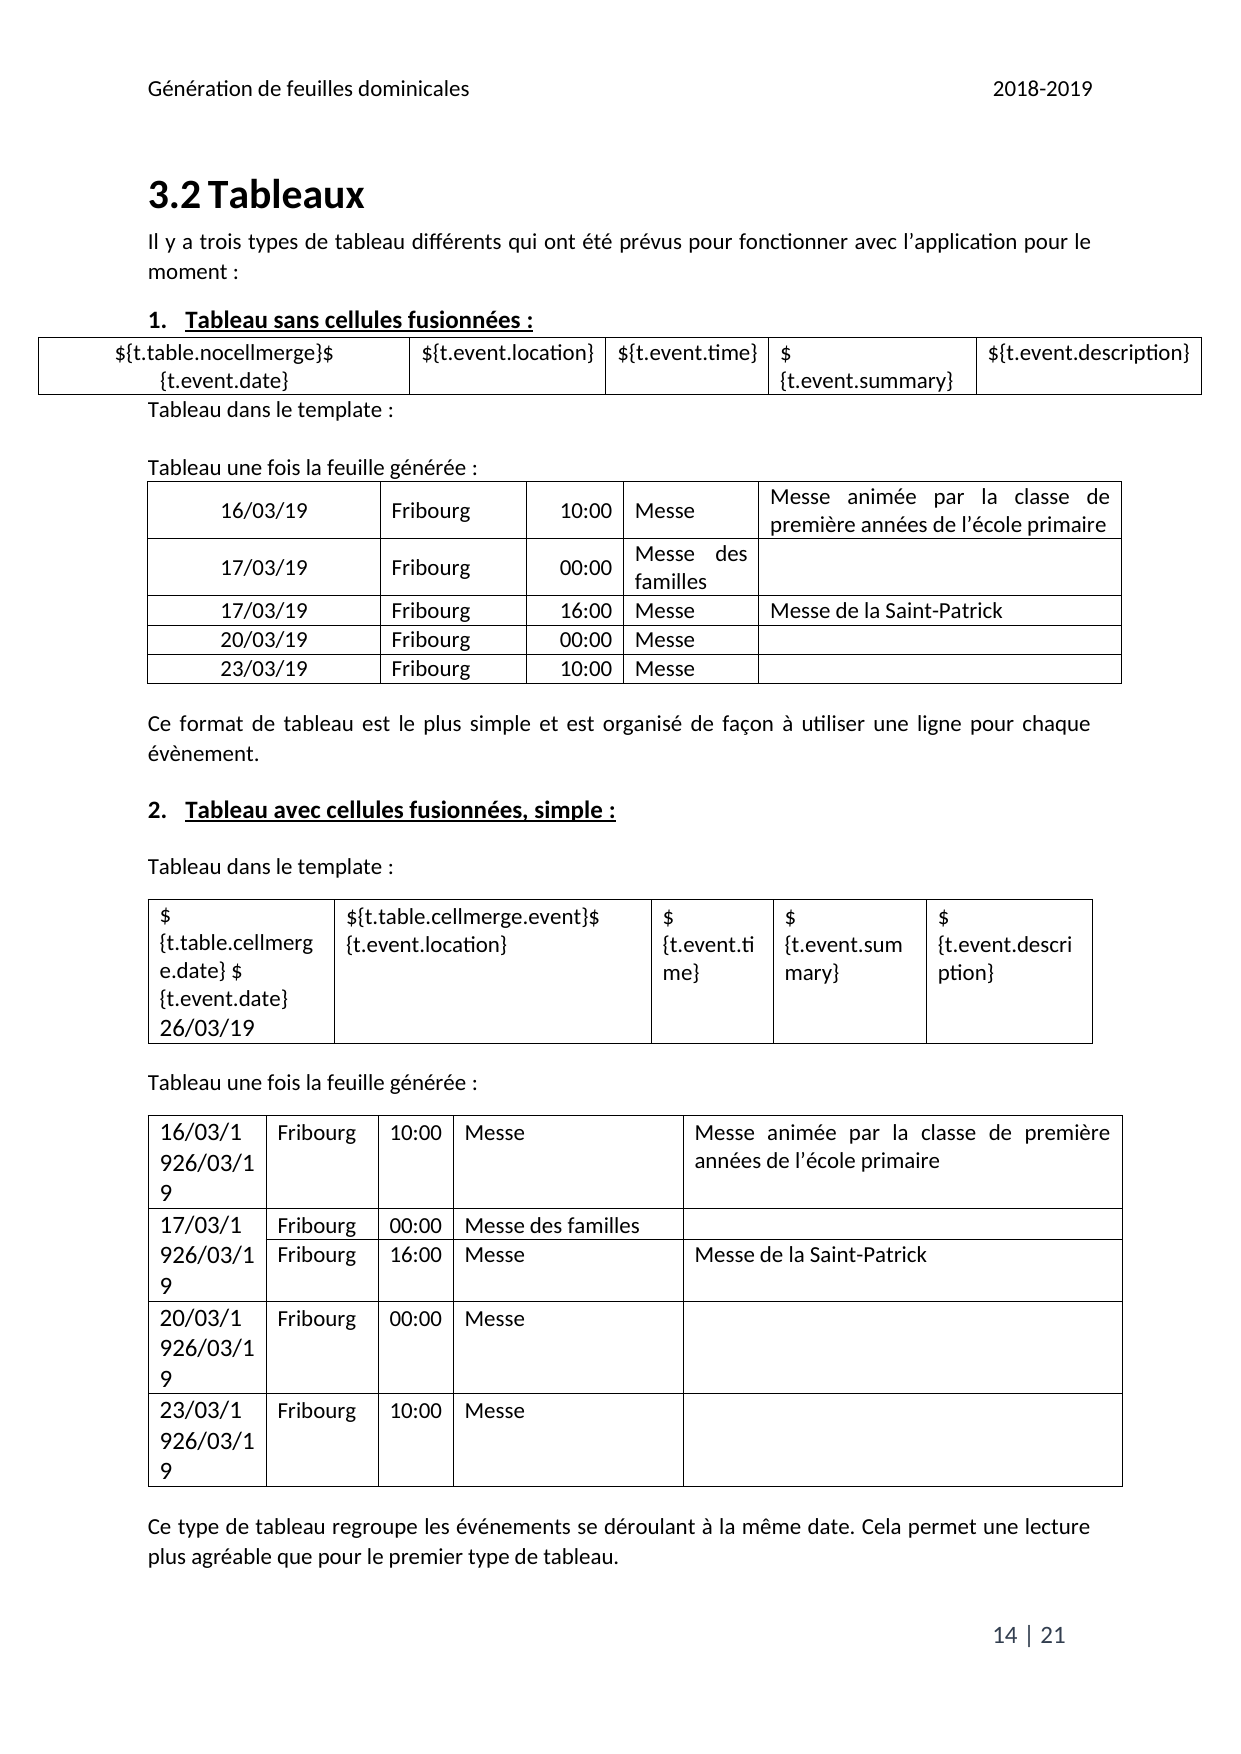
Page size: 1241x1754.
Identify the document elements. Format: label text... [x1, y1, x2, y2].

text Tableau une fois la feuille générée : [148, 1068, 1093, 1097]
text Tableau dans le template : [148, 852, 1093, 880]
table_header 16/03/19 [148, 482, 380, 538]
table_cell Fribourg [267, 1210, 378, 1239]
table_cell Fribourg [381, 596, 526, 624]
table_header ${t.event.summary} [769, 338, 976, 394]
table_cell Fribourg [267, 1395, 378, 1486]
table_cell 00:00 [527, 539, 623, 595]
table_cell [684, 1210, 1122, 1239]
table_cell Messe [624, 626, 758, 653]
list Tableau avec cellules fusionnées, simple : [148, 794, 1093, 824]
table_header ${t.table.nocellmerge}${t.event.date} [39, 338, 409, 394]
table_cell Messe [454, 1118, 683, 1208]
table_cell Messe des familles [624, 539, 758, 595]
text Ce format de tableau est le plus simple et est organisé de façon à utiliser une ligne pour chaque évènement. [148, 709, 1093, 767]
subtitle Tableaux [148, 168, 1093, 219]
table_cell [759, 655, 1121, 683]
text Tableau dans le template : [148, 395, 1093, 423]
table_cell Messe [454, 1240, 683, 1301]
table_cell ${t.event.time} [652, 901, 773, 1042]
table_cell 00:00 [379, 1303, 453, 1393]
table_cell 20/03/1926/03/19 [149, 1302, 266, 1393]
table_header 10:00 [527, 482, 623, 538]
table_header Fribourg [381, 482, 526, 538]
table_cell 10:00 [379, 1118, 453, 1208]
table_cell Messe de la Saint-Patrick [684, 1240, 1122, 1301]
table_header 16/03/1926/03/19 [149, 1116, 266, 1208]
table_cell ${t.table.cellmerge.event}${t.event.location} [335, 901, 651, 1042]
table_cell Messe de la Saint-Patrick [759, 596, 1121, 624]
table_cell Fribourg [267, 1303, 378, 1393]
table_cell 16:00 [379, 1240, 453, 1301]
table_header ${t.event.time} [606, 338, 768, 394]
table_cell [759, 539, 1121, 595]
text Ce type de tableau regroupe les événements se déroulant à la même date. Cela permet une lecture plus agréable que pour le premier type de tableau. [148, 1512, 1093, 1570]
table_cell [684, 1303, 1122, 1393]
table_cell 10:00 [527, 655, 623, 683]
table_header Messe [624, 482, 758, 538]
table_cell ${t.event.summary} [774, 901, 926, 1042]
table_cell 00:00 [527, 626, 623, 653]
table_cell [684, 1395, 1122, 1486]
table_cell Fribourg [267, 1118, 378, 1208]
table_cell Messe animée par la classe de première années de l’école primaire [684, 1118, 1122, 1208]
table_cell Messe [624, 596, 758, 624]
table_header Messe animée par la classe de première années de l’école primaire [759, 482, 1121, 538]
table_cell ${t.event.description} [927, 901, 1092, 1042]
table_cell [759, 626, 1121, 653]
table_cell 23/03/19 [148, 655, 380, 683]
table_cell Fribourg [381, 539, 526, 595]
table_cell Messe [454, 1395, 683, 1486]
table_header ${t.event.location} [410, 338, 605, 394]
table_cell 20/03/19 [148, 626, 380, 653]
table_cell 17/03/19 [148, 596, 380, 624]
text Il y a trois types de tableau différents qui ont été prévus pour fonctionner avec l’application pour le moment : [148, 227, 1093, 285]
table_cell 23/03/1926/03/19 [149, 1394, 266, 1486]
table_cell Fribourg [267, 1240, 378, 1301]
table_cell Messe [624, 655, 758, 683]
table_cell Fribourg [381, 655, 526, 683]
table_header ${t.table.cellmerge.date} ${t.event.date} 26/03/19 [149, 900, 334, 1042]
table_cell 16:00 [527, 596, 623, 624]
table_cell Fribourg [381, 626, 526, 653]
table_cell 00:00 [379, 1210, 453, 1239]
table_cell 10:00 [379, 1395, 453, 1486]
list Tableau sans cellules fusionnées : [148, 304, 1093, 334]
table_cell 17/03/1926/03/19 [149, 1209, 266, 1301]
table_cell 17/03/19 [148, 539, 380, 595]
table_header ${t.event.description} [977, 338, 1201, 394]
text Tableau une fois la feuille générée : [148, 453, 1093, 481]
table_cell Messe [454, 1303, 683, 1393]
table_cell Messe des familles [454, 1210, 683, 1239]
